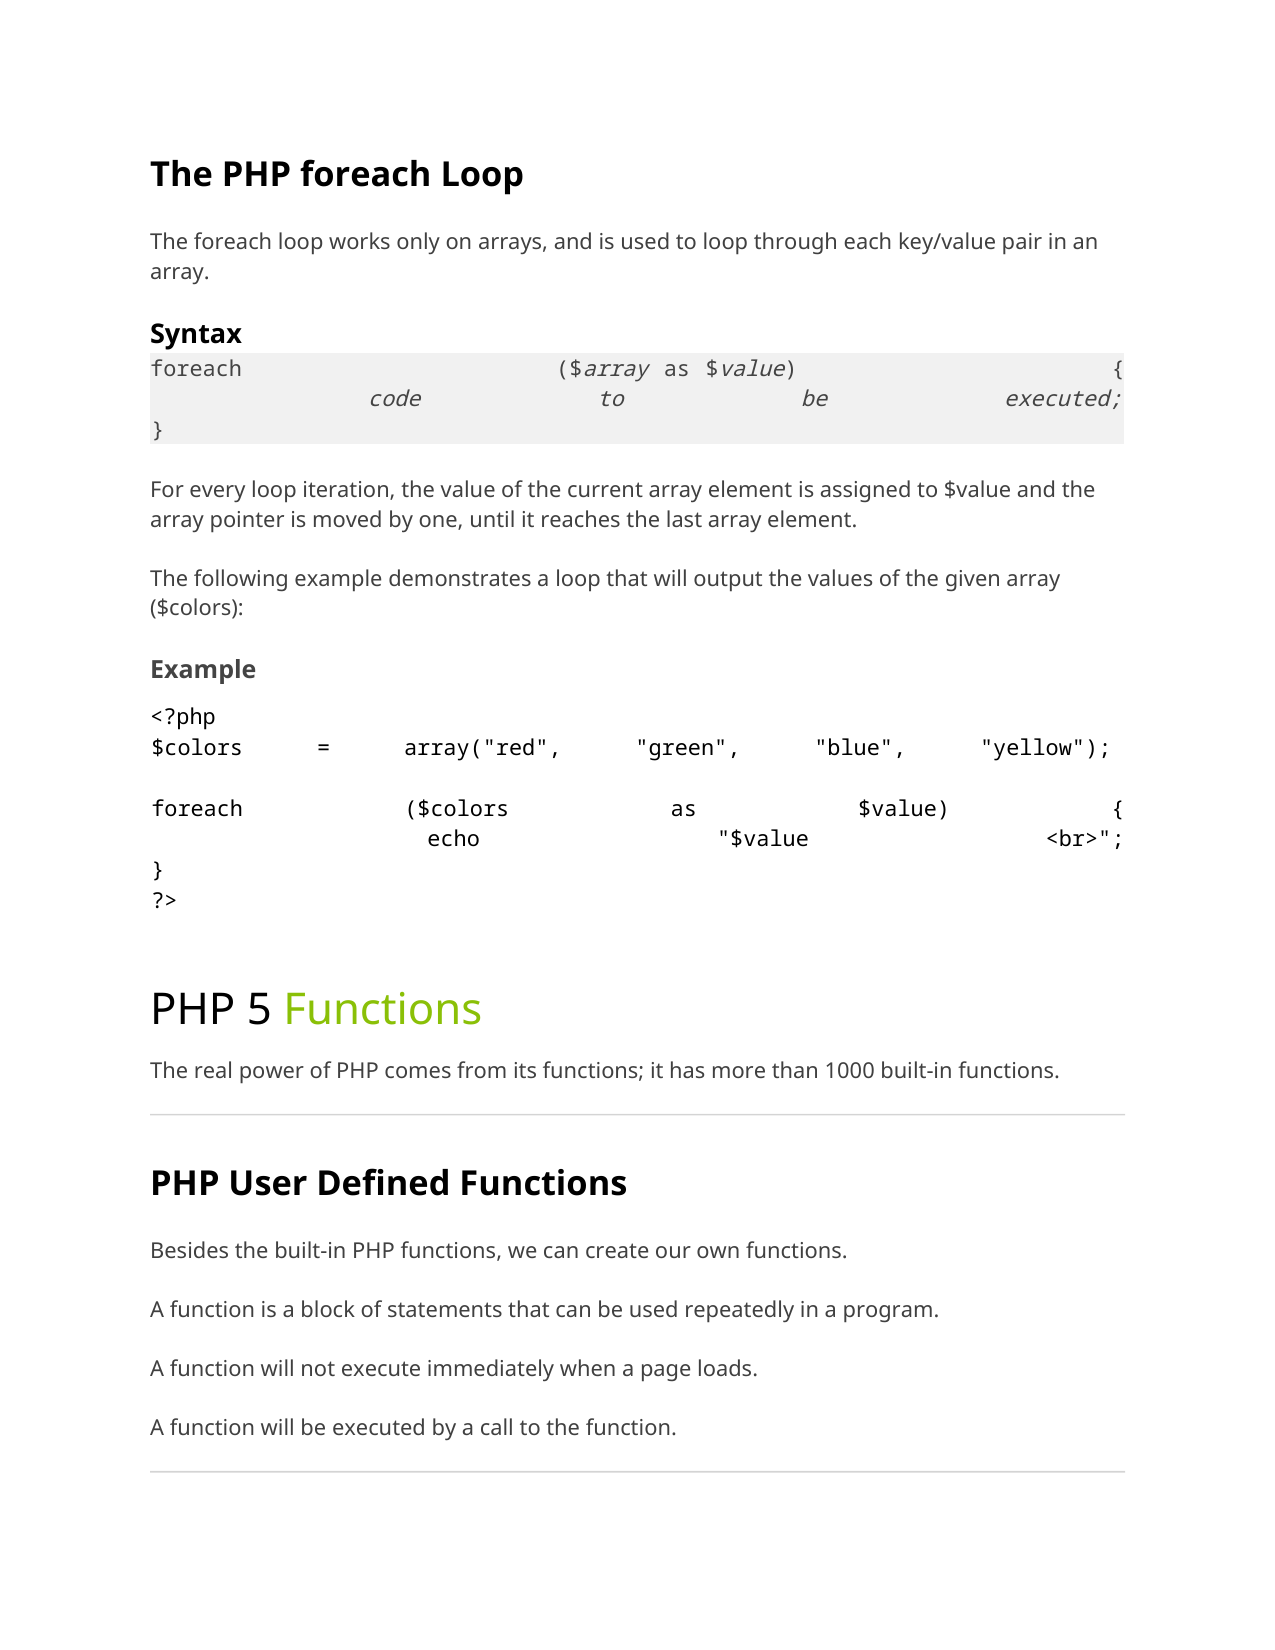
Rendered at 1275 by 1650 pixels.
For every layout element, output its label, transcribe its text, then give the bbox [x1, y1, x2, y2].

text For every loop iteration, the value of the current array element is assigned to $value and the array pointer is moved by one, until it reaches the last array element. [150, 474, 1125, 533]
text foreach ($array as $value) { code to be executed; } [150, 353, 1124, 444]
text A function will not execute immediately when a page loads. [150, 1353, 1125, 1383]
subtitle Syntax [150, 315, 1124, 352]
subtitle PHP User Defined Functions [150, 1159, 1125, 1206]
text The foreach loop works only on arrays, and is used to loop through each key/value pair in an array. [150, 226, 1125, 286]
text The real power of PHP comes from its functions; it has more than 1000 built-in functions. [150, 1055, 1125, 1085]
text <?php $colors = array("red", "green", "blue", "yellow"); foreach ($colors as $value) { echo "$value <br>"; } ?> [150, 701, 1124, 914]
subtitle The PHP foreach Loop [150, 150, 1125, 197]
subtitle Example [150, 651, 1125, 685]
text A function will be executed by a call to the function. [150, 1412, 1125, 1442]
subtitle PHP 5 Functions [150, 978, 1124, 1037]
text The following example demonstrates a loop that will output the values of the given array ($colors): [150, 562, 1125, 622]
text A function is a block of statements that can be used repeatedly in a program. [150, 1294, 1125, 1324]
text Besides the built-in PHP functions, we can create our own functions. [150, 1235, 1125, 1265]
